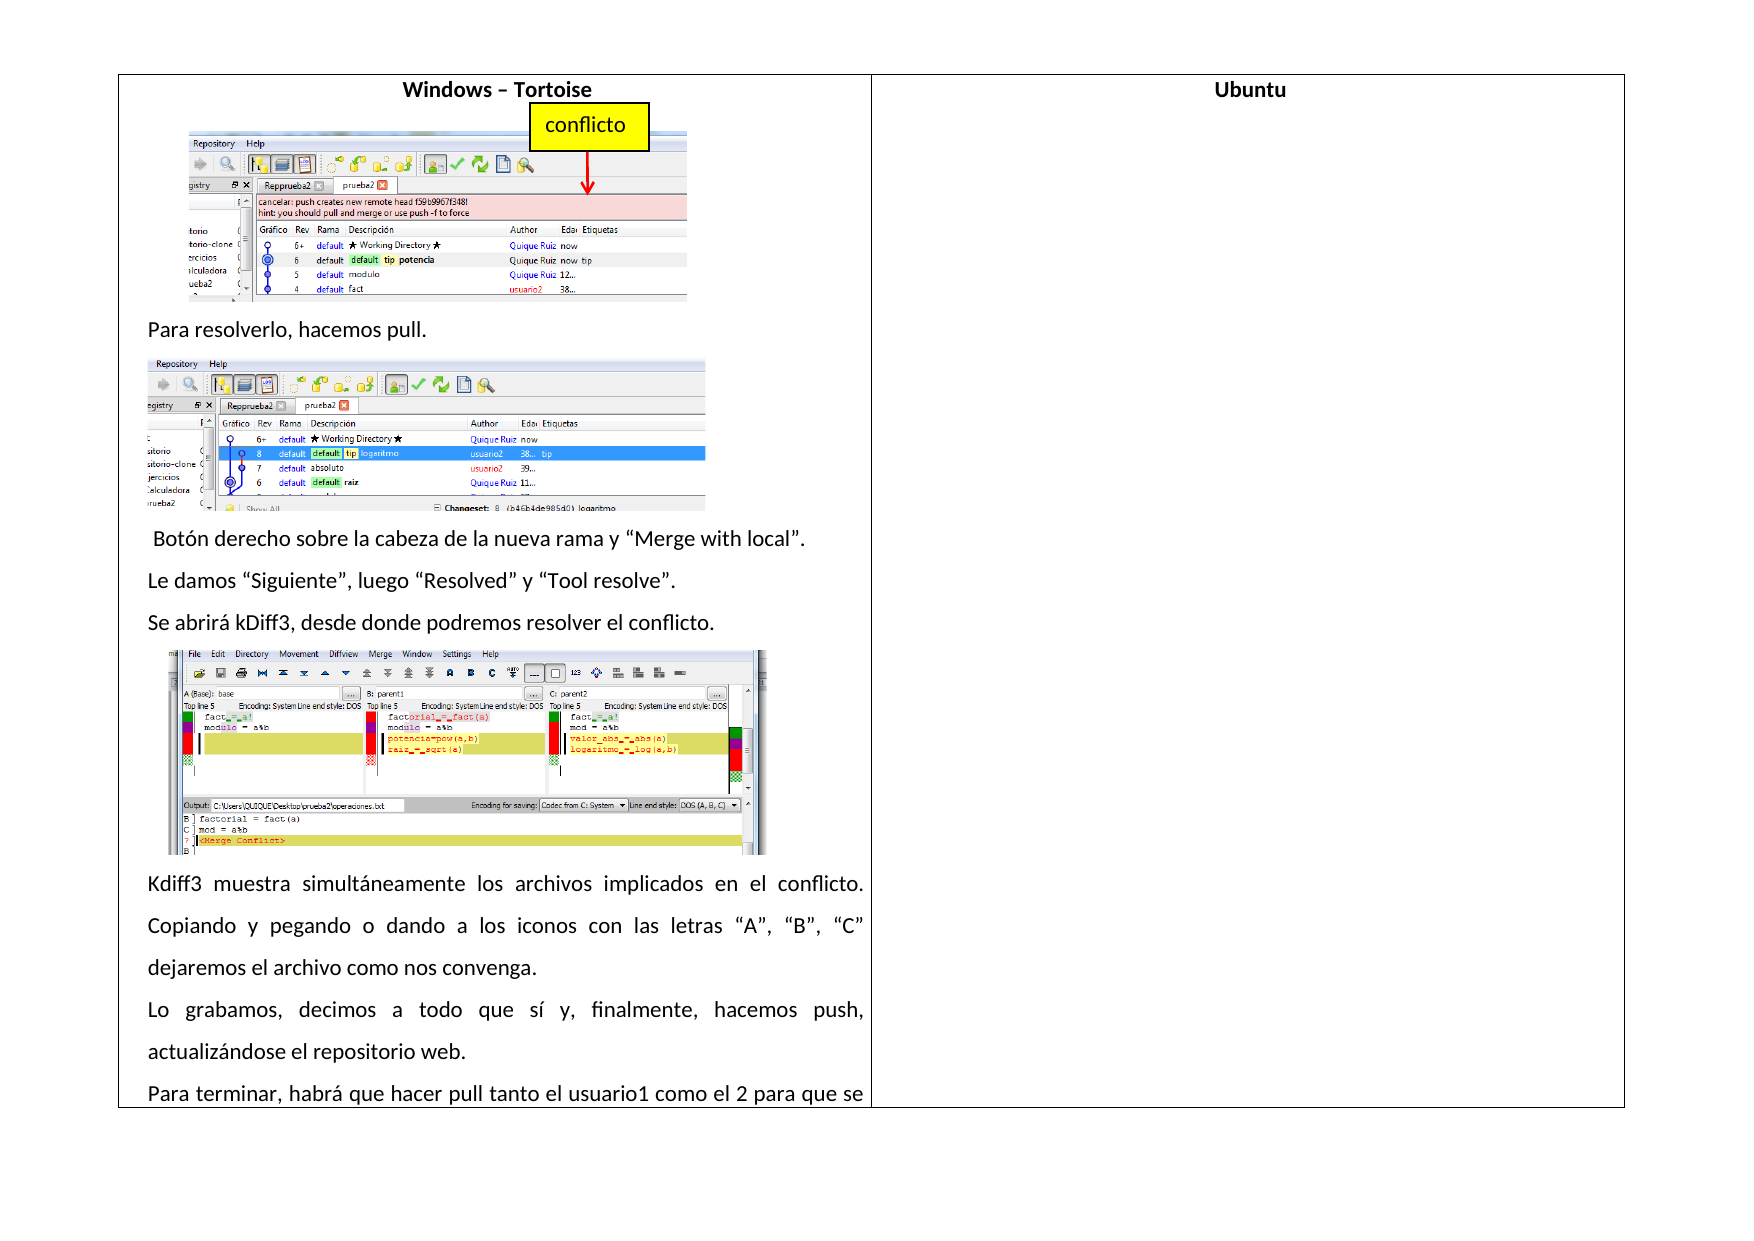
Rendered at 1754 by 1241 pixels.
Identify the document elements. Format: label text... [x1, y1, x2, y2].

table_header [119, 75, 871, 1107]
picture [188, 131, 687, 302]
table_header Ubuntu [872, 75, 1624, 1107]
picture [147, 357, 706, 511]
picture [168, 650, 767, 855]
